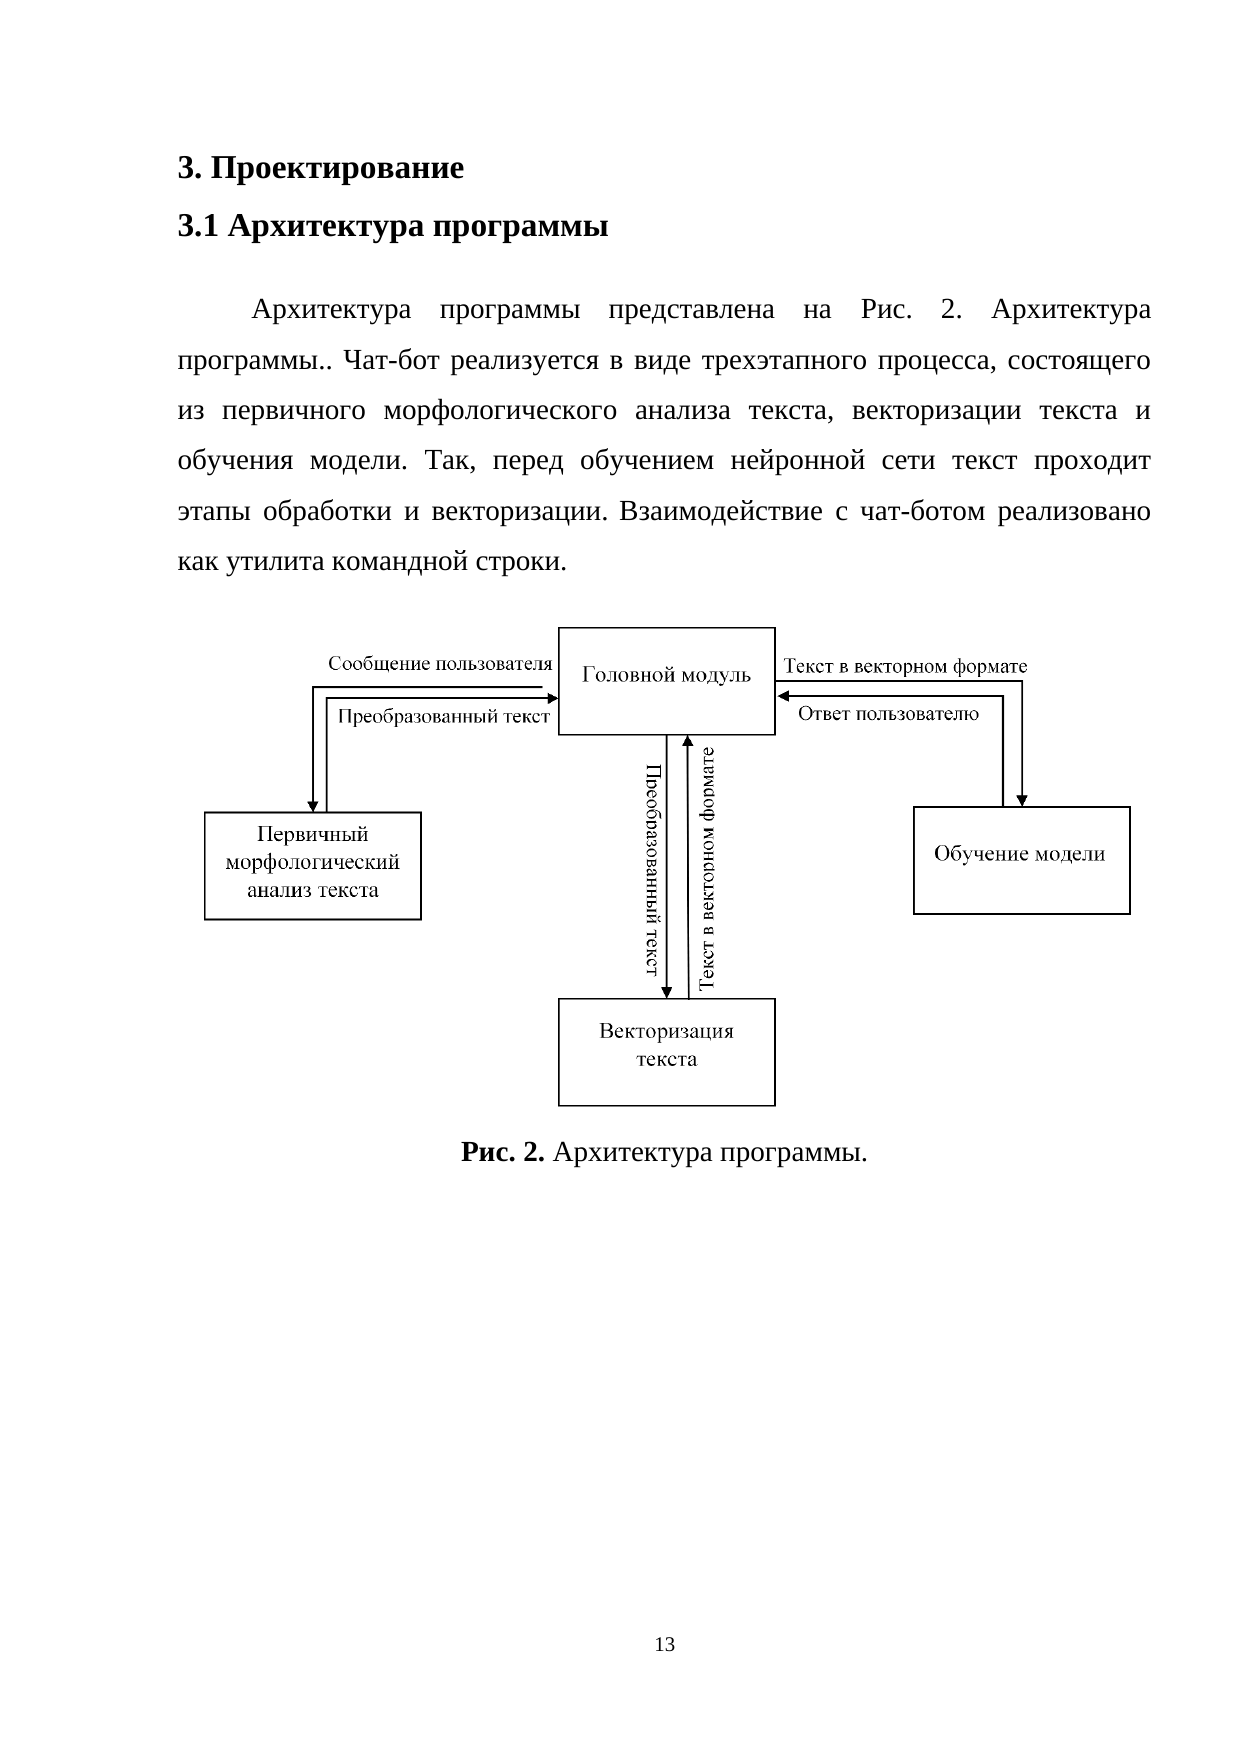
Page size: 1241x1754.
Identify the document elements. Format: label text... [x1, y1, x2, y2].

picture [195, 622, 1134, 1134]
text Архитектура программы представлена на рисунке 2. Чат-бот реализуется в виде трехэтапного процесса, состоящего из первичного морфологического анализа текста, векторизации текста и обучения модели. Так, перед обучением нейронной сети текст проходит этапы обработки и векторизации. Взаимодействие с чат-ботом реализовано как утилита командной строки. [177, 291, 1152, 577]
list 3.1 Архитектура программы [177, 205, 1152, 243]
list 3. Проектирование [177, 147, 1152, 186]
